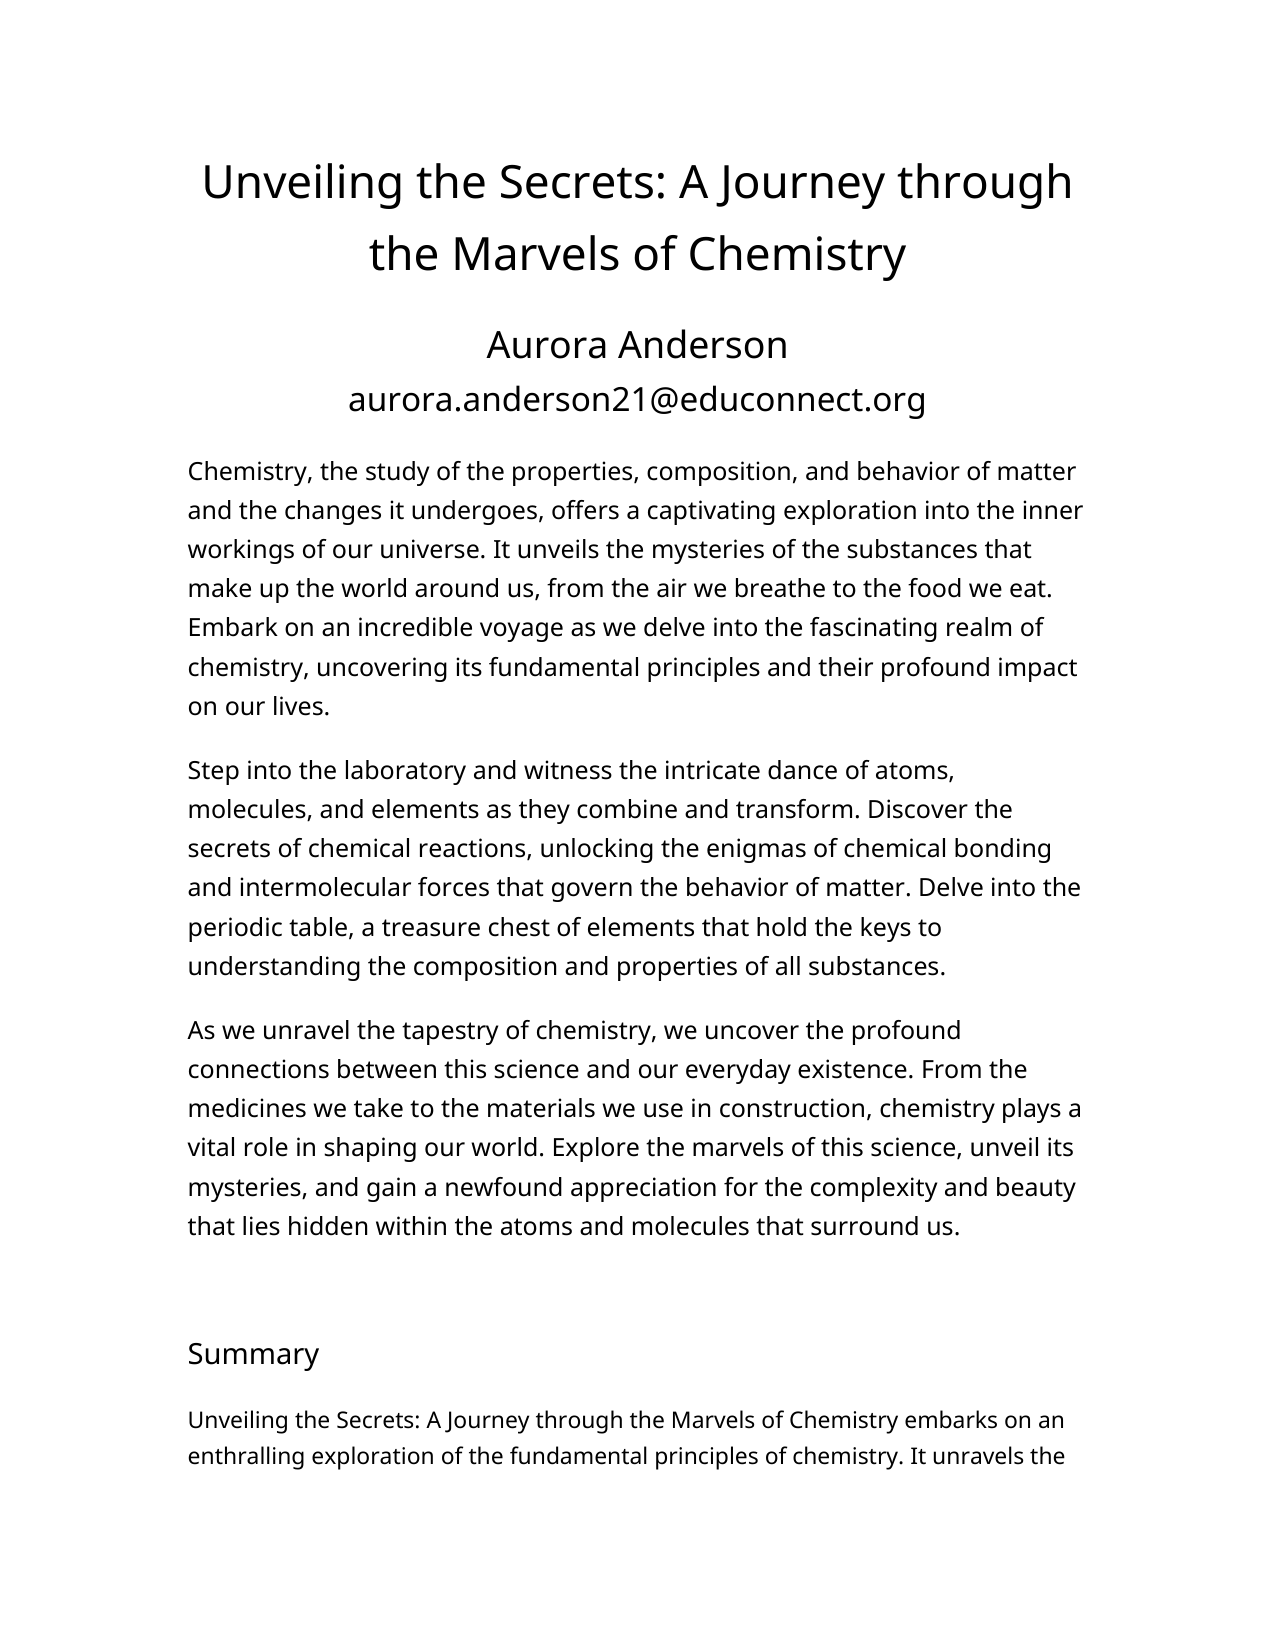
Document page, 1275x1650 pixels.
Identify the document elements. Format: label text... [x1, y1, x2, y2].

text Summary [187, 1333, 1087, 1373]
text As we unravel the tapestry of chemistry, we uncover the profound connections between this science and our everyday existence. From the medicines we take to the materials we use in construction, chemistry plays a vital role in shaping our world. Explore the marvels of this science, unveil its mysteries, and gain a newfound appreciation for the complexity and beauty that lies hidden within the atoms and molecules that surround us. [187, 1012, 1087, 1242]
text Unveiling the Secrets: A Journey through the Marvels of Chemistry [187, 150, 1087, 284]
text Step into the laboratory and witness the intricate dance of atoms, molecules, and elements as they combine and transform. Discover the secrets of chemical reactions, unlocking the enigmas of chemical bonding and intermolecular forces that govern the behavior of matter. Delve into the periodic table, a treasure chest of elements that hold the keys to understanding the composition and properties of all substances. [187, 752, 1087, 982]
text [187, 1404, 1087, 1471]
text Aurora Anderson aurora.anderson21@educonnect.org [187, 318, 1087, 422]
text Chemistry, the study of the properties, composition, and behavior of matter and the changes it undergoes, offers a captivating exploration into the inner workings of our universe. It unveils the mysteries of the substances that make up the world around us, from the air we breathe to the food we eat. Embark on an incredible voyage as we delve into the fascinating realm of chemistry, uncovering its fundamental principles and their profound impact on our lives. [187, 453, 1087, 722]
